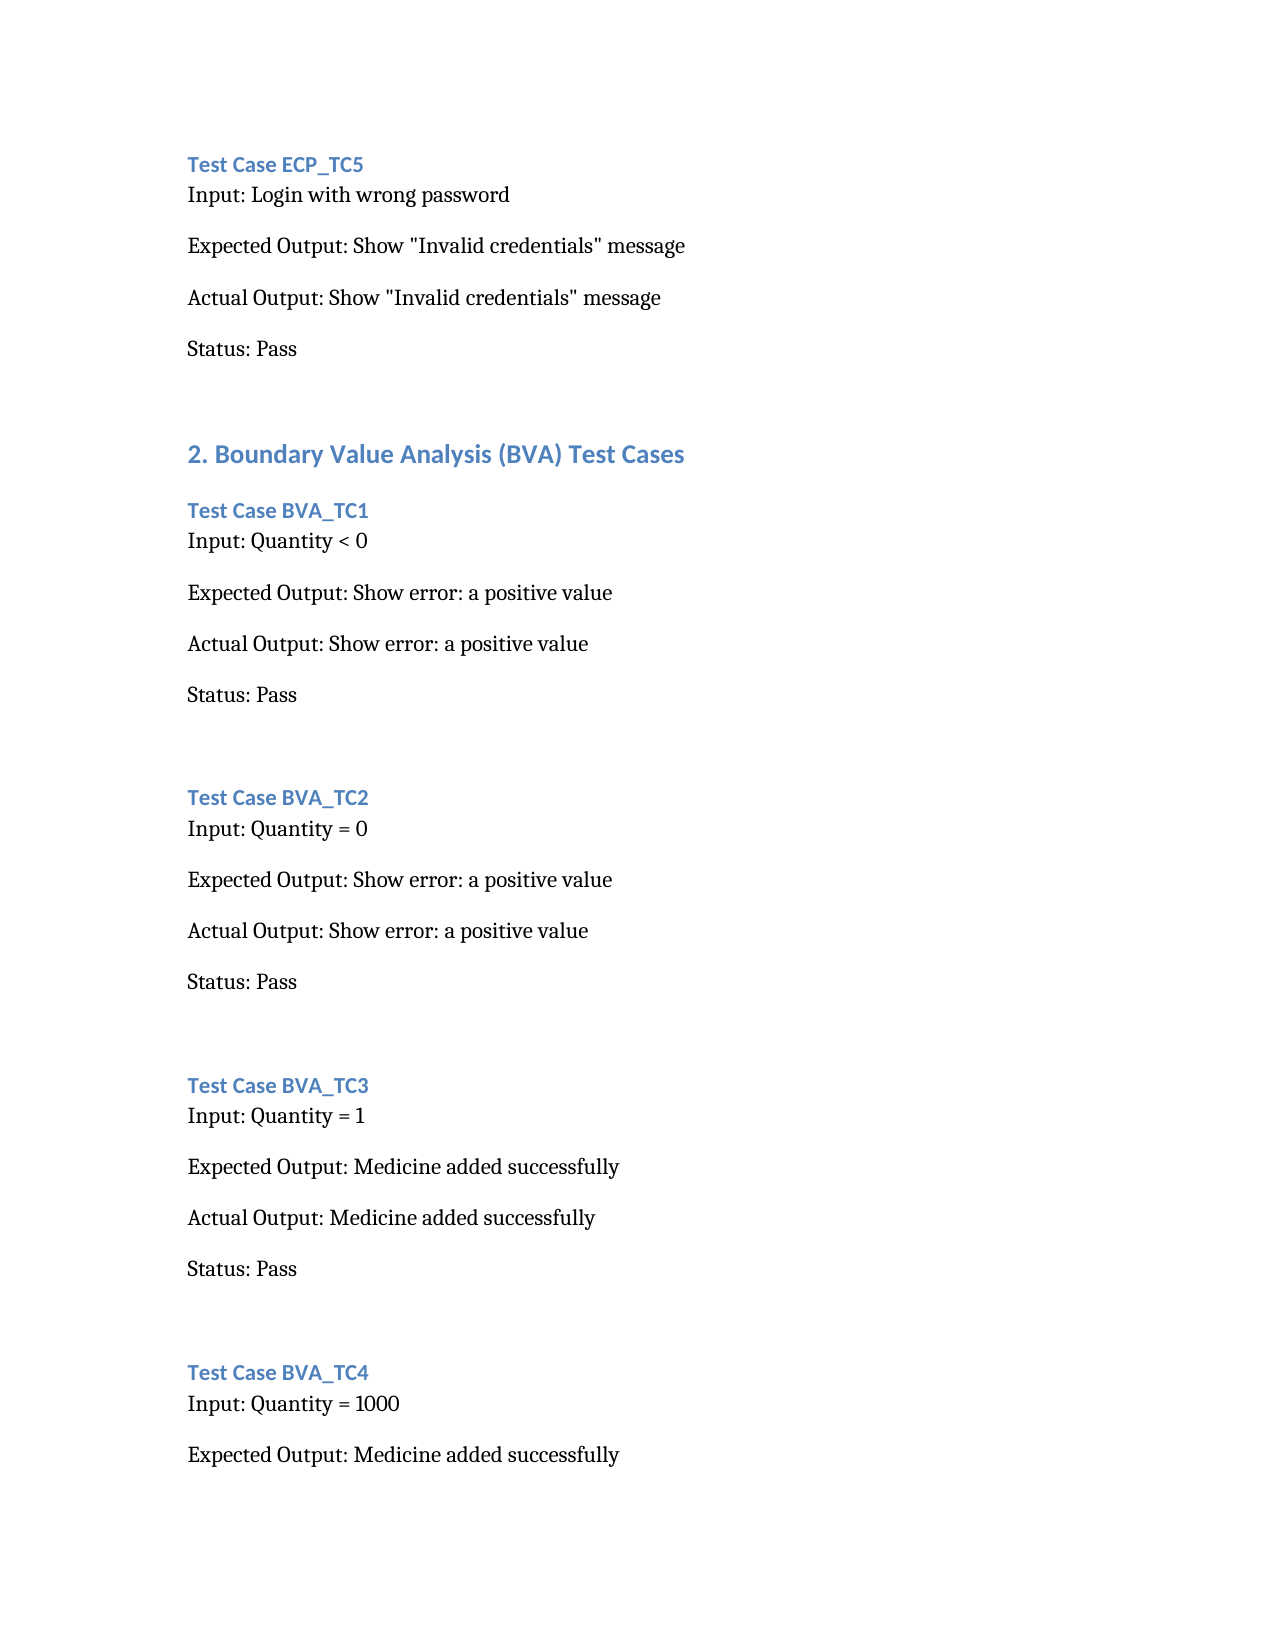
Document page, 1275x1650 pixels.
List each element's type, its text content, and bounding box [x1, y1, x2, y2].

text Status: Pass [187, 1256, 1087, 1283]
text Input: Quantity = 0 [187, 816, 1087, 842]
text Input: Quantity = 1000 [187, 1391, 1087, 1417]
text Input: Quantity < 0 [187, 528, 1087, 555]
text Expected Output: Show error: a positive value [187, 579, 1087, 606]
subtitle Test Case BVA_TC4 [187, 1358, 1087, 1386]
subtitle Test Case ECP_TC5 [187, 150, 1087, 178]
subtitle Test Case BVA_TC2 [187, 783, 1087, 812]
text Status: Pass [187, 681, 1087, 708]
text Input: Login with wrong password [187, 182, 1087, 208]
text Expected Output: Show "Invalid credentials" message [187, 233, 1087, 259]
text Input: Quantity = 1 [187, 1103, 1087, 1129]
text Status: Pass [187, 335, 1087, 362]
subtitle 2. Boundary Value Analysis (BVA) Test Cases [187, 437, 1087, 470]
text Expected Output: Medicine added successfully [187, 1154, 1087, 1181]
text Actual Output: Show error: a positive value [187, 918, 1087, 944]
text Expected Output: Show error: a positive value [187, 867, 1087, 893]
subtitle Test Case BVA_TC1 [187, 496, 1087, 524]
text Expected Output: Medicine added successfully [187, 1442, 1087, 1468]
text Actual Output: Show "Invalid credentials" message [187, 284, 1087, 311]
subtitle Test Case BVA_TC3 [187, 1071, 1087, 1099]
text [187, 1205, 1087, 1232]
text Status: Pass [187, 969, 1087, 995]
text Actual Output: Show error: a positive value [187, 630, 1087, 657]
